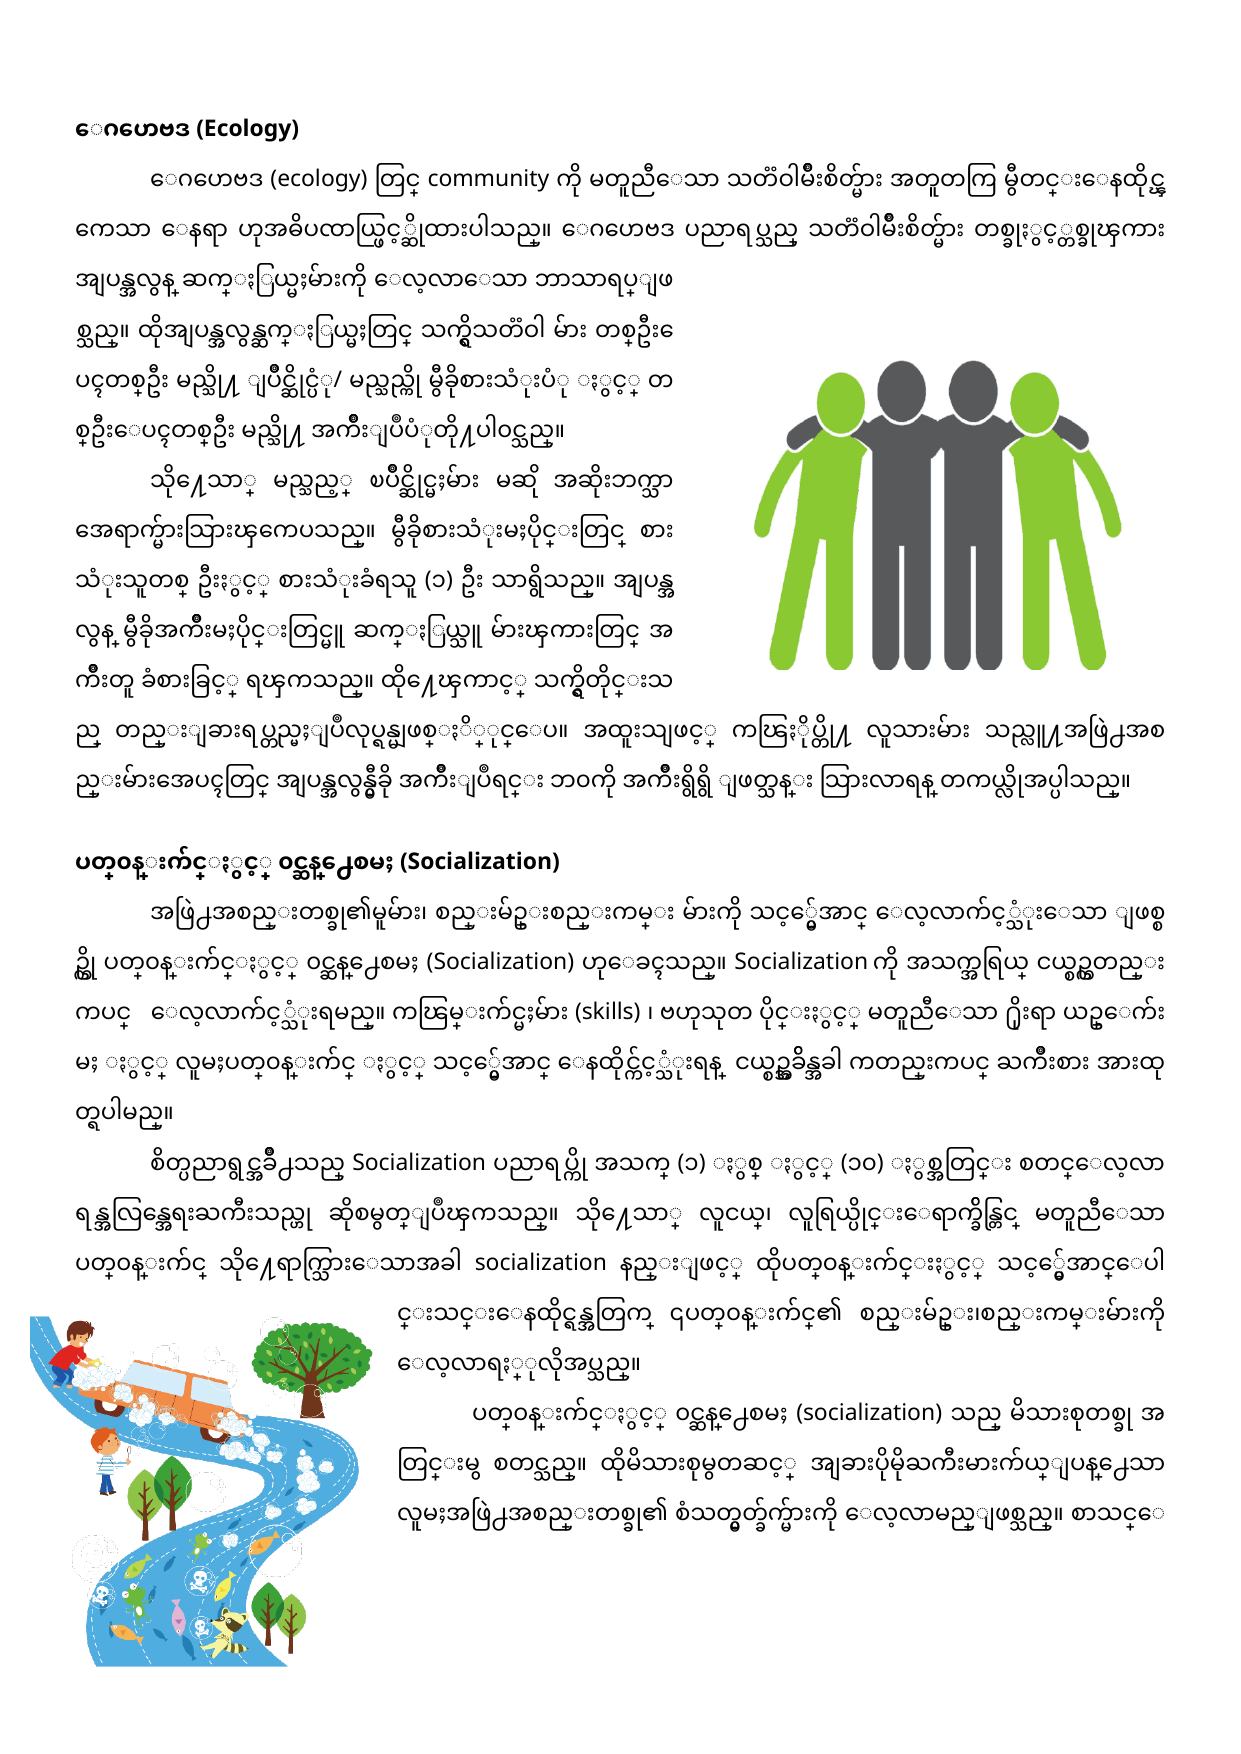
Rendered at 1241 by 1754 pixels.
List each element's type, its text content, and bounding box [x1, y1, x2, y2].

text စိတ္ပညာရွင္အခ်ိဳ႕သည္ Socialization ပညာရပ္ကို အသက္ (၁) ႏွစ္ ႏွင့္ (၁၀) ႏွစ္အတြင္း စတင္ေလ့လာ ရန္အလြန္အေရးႀကီးသည္ဟု ဆိုစမွတ္ျပဳၾကသည္။ သို႔ေသာ္ လူငယ္၊ လူရြယ္ပိုင္းေရာက္ခ်ိန္တြင္ မတူညီေသာ ပတ္၀န္းက်င္ သို႔ေရာက္သြားေသာအခါ socialization နည္းျဖင့္ ထိုပတ္၀န္းက်င္းႏွင့္ သင့္မွ်ေအာင္ေပါင္းသင္းေနထိုင္ရန္အတြက္ ၎ပတ္၀န္းက်င္၏ စည္းမ်ဥ္း၊စည္းကမ္းမ်ားကို ေလ့လာရႏ္ုလိုအပ္သည္။ [75, 1139, 1165, 1390]
picture [23, 1314, 379, 1669]
picture [692, 269, 1152, 670]
text အဖြဲ႕အစည္းတစ္ခု၏မူမ်ား၊ စည္းမ်ဥ္းစည္းကမ္း မ်ားကို သင့္မွ်ေအာင္ ေလ့လာက်င့္သံုးေသာ ျဖစ္စဥ္ကို ပတ္၀န္းက်င္ႏွင့္ ၀င္ဆန္႕ေစမႈ (Socialization) ဟုေခၚသည္။ Socializationကို အသက္အရြယ္ ငယ္စဥ္ကတည္းကပင္ ေလ့လာက်င့္သံုးရမည္။ ကၽြမ္းက်င္မႈမ်ား (skills) ၊ ဗဟုသုတ ပိုင္းႏွင့္ မတူညီေသာ ႐ိုးရာ ယဥ္ေက်းမႈ ႏွင့္ လူမႈပတ္၀န္းက်င္ ႏွင့္ သင့္မွ်ေအာင္ ေနထိုင္က်င့္သံုးရန္ ငယ္စဥ္အခ်ိန္အခါ ကတည္းကပင္ ႀကိဳးစား အားထုတ္ရပါမည္။ [75, 889, 1165, 1139]
text သို႔ေသာ္ မည္သည့္ ၿပိဳင္ဆိုင္မႈမ်ား မဆို အဆိုးဘက္သာ အေရာက္မ်ားသြားၾကေပသည္။ မွီခိုစားသံုးမႈပိုင္းတြင္ စားသံုးသူတစ္ ဦးႏွင့္ စားသံုးခံရသူ (၁) ဦး သာရွိသည္။ အျပန္အလွန္ မွီခိုအက်ိဳးမႈပိုင္းတြင္မူ ဆက္ႏြယ္သူ မ်ားၾကားတြင္ အက်ဳိးတူ ခံစားခြင့္ ရၾကသည္။ ထို႔ေၾကာင့္ သက္ရွိတိုင္းသည္ တည္းျခားရပ္တည္မႈျပဳလုပ္ရန္မျဖစ္ႏိ္ုင္ေပ။ အထူးသျဖင့္ ကၽြႏိုပ္တို႔ လူသားမ်ား သည္လူ႔အဖြဲ႕အစည္းမ်ားအေပၚတြင္ အျပန္အလွန္မွီခို အက်ိဳးျပဳရင္း ဘ၀ကို အက်ိဳးရွိရွိ ျဖတ္သန္း သြားလာရန္ တကယ္လိုအပ္ပါသည္။ [75, 457, 1165, 808]
text ပတ္၀န္းက်င္ႏွင့္ ၀င္ဆန္႕ေစမႈ (Socialization) [75, 839, 1165, 889]
text ေဂဟေဗဒ (Ecology) [75, 106, 1165, 156]
text ေဂဟေဗဒ (ecology) တြင္ community ကို မတူညီေသာ သတၱဝါမ်ိဳးစိတ္မ်ား အတူတကြ မွီတင္းေနထိုင္ၾကေသာ ေနရာ ဟုအဓိပၸာယ္ဖြင့္ဆိုထားပါသည္။ ေဂဟေဗဒ ပညာရပ္သည္ သတၱဝါမ်ိဳးစိတ္မ်ား တစ္ခုႏွင့္တစ္ခုၾကားအျပန္အလွန္ ဆက္ႏြယ္မႈမ်ားကို ေလ့လာေသာ ဘာသာရပ္ျဖစ္သည္။ ထိုအျပန္အလွန္ဆက္ႏြယ္မႈတြင္ သက္ရွိသတၱဝါ မ်ား တစ္ဦးေပၚတစ္ဦး မည္သို႔ ျပိဳင္ဆိုင္ပံု/ မည္သည္ကို မွီခိုစားသံုးပံု ႏွင့္ တစ္ဦးေပၚတစ္ဦး မည္သို႔ အက်ိဳးျပဳပံုတို႔ပါ၀င္သည္။ [75, 156, 1165, 457]
